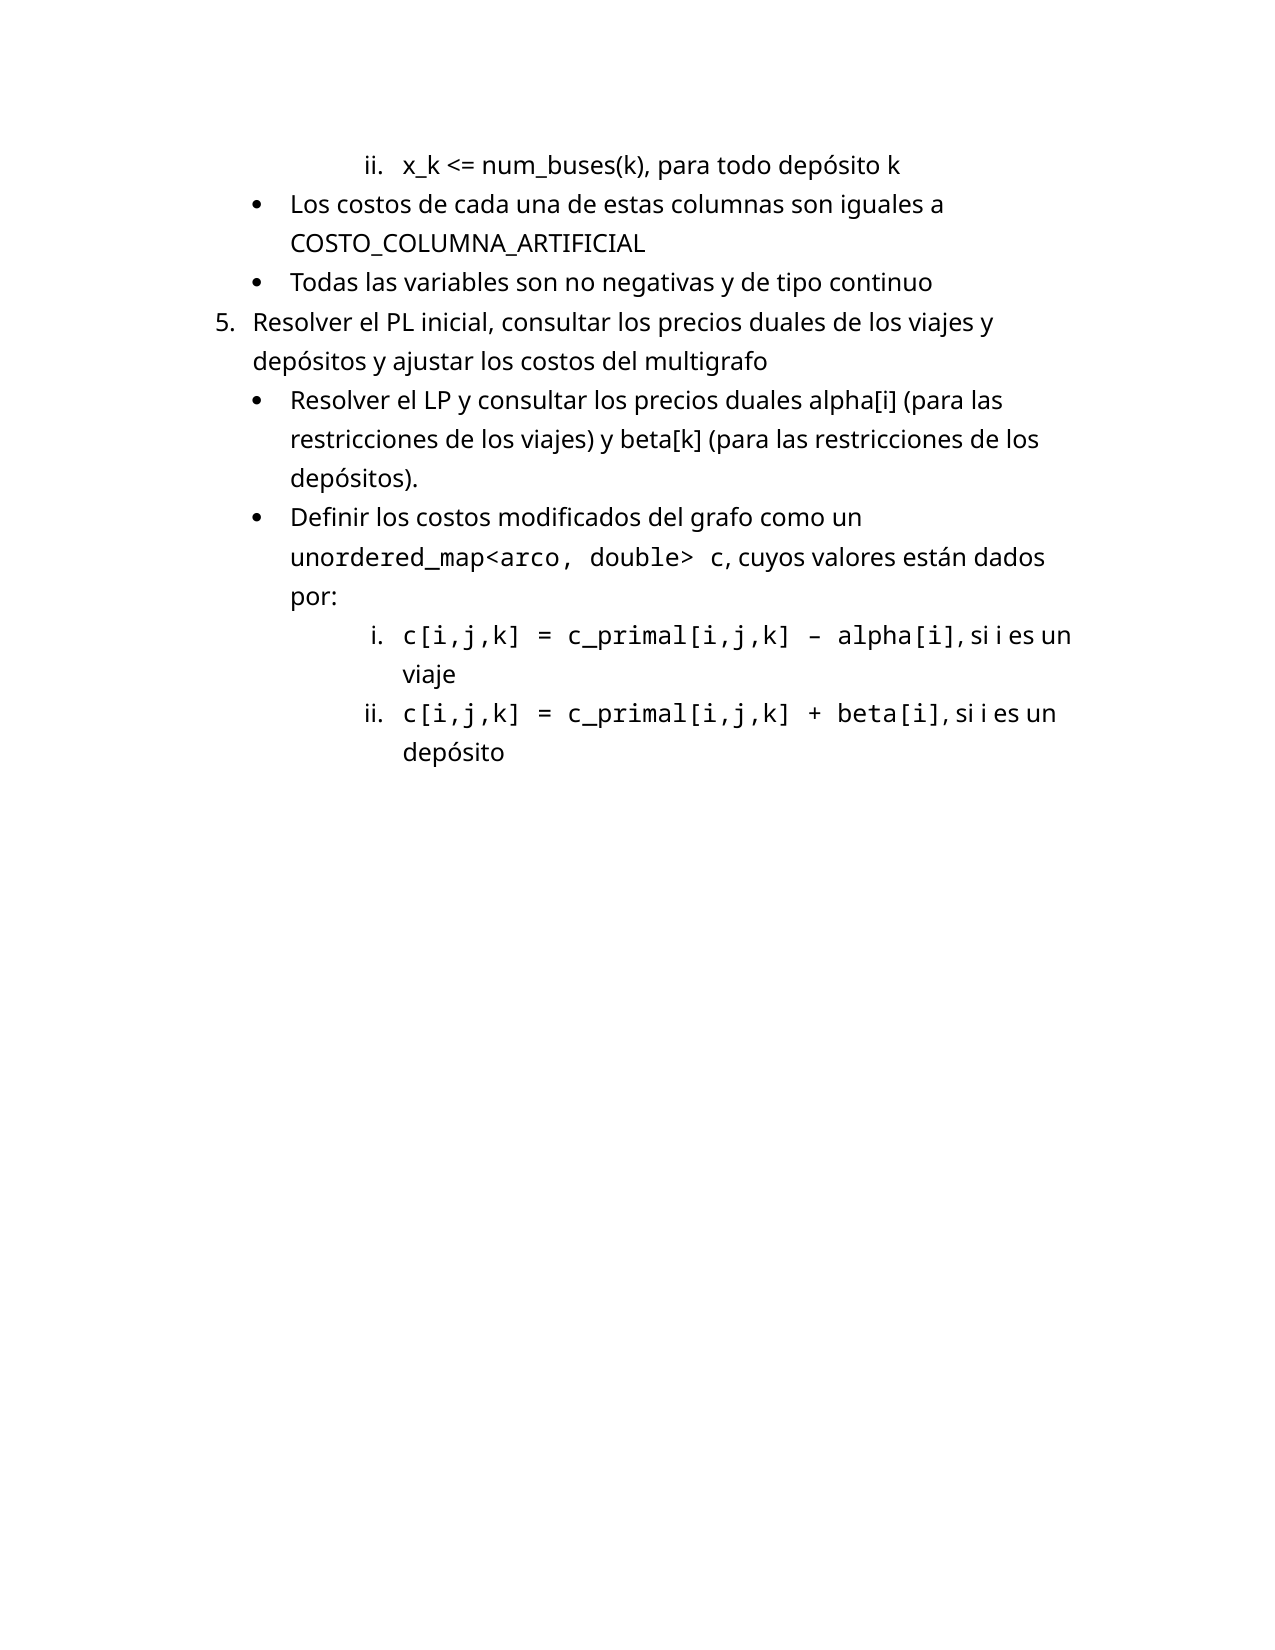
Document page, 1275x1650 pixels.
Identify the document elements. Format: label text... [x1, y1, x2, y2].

list c[i,j,k] = c_primal[i,j,k] + beta[i], si i es un depósito [383, 696, 1098, 769]
list x_k <= num_buses(k), para todo depósito k [383, 148, 1098, 182]
list Todas las variables son no negativas y de tipo continuo [252, 265, 1098, 299]
list c[i,j,k] = c_primal[i,j,k] – alpha[i], si i es un viaje [383, 618, 1098, 691]
list Resolver el LP y consultar los precios duales alpha[i] (para las restricciones de los viajes) y beta[k] (para las restricciones de los depósitos). [252, 383, 1098, 495]
list Definir los costos modificados del grafo como un unordered_map<arco, double> c, cuyos valores están dados por: [252, 500, 1098, 612]
list Los costos de cada una de estas columnas son iguales a COSTO_COLUMNA_ARTIFICIAL [252, 187, 1098, 260]
list Resolver el PL inicial, consultar los precios duales de los viajes y depósitos y ajustar los costos del multigrafo [215, 304, 1098, 377]
